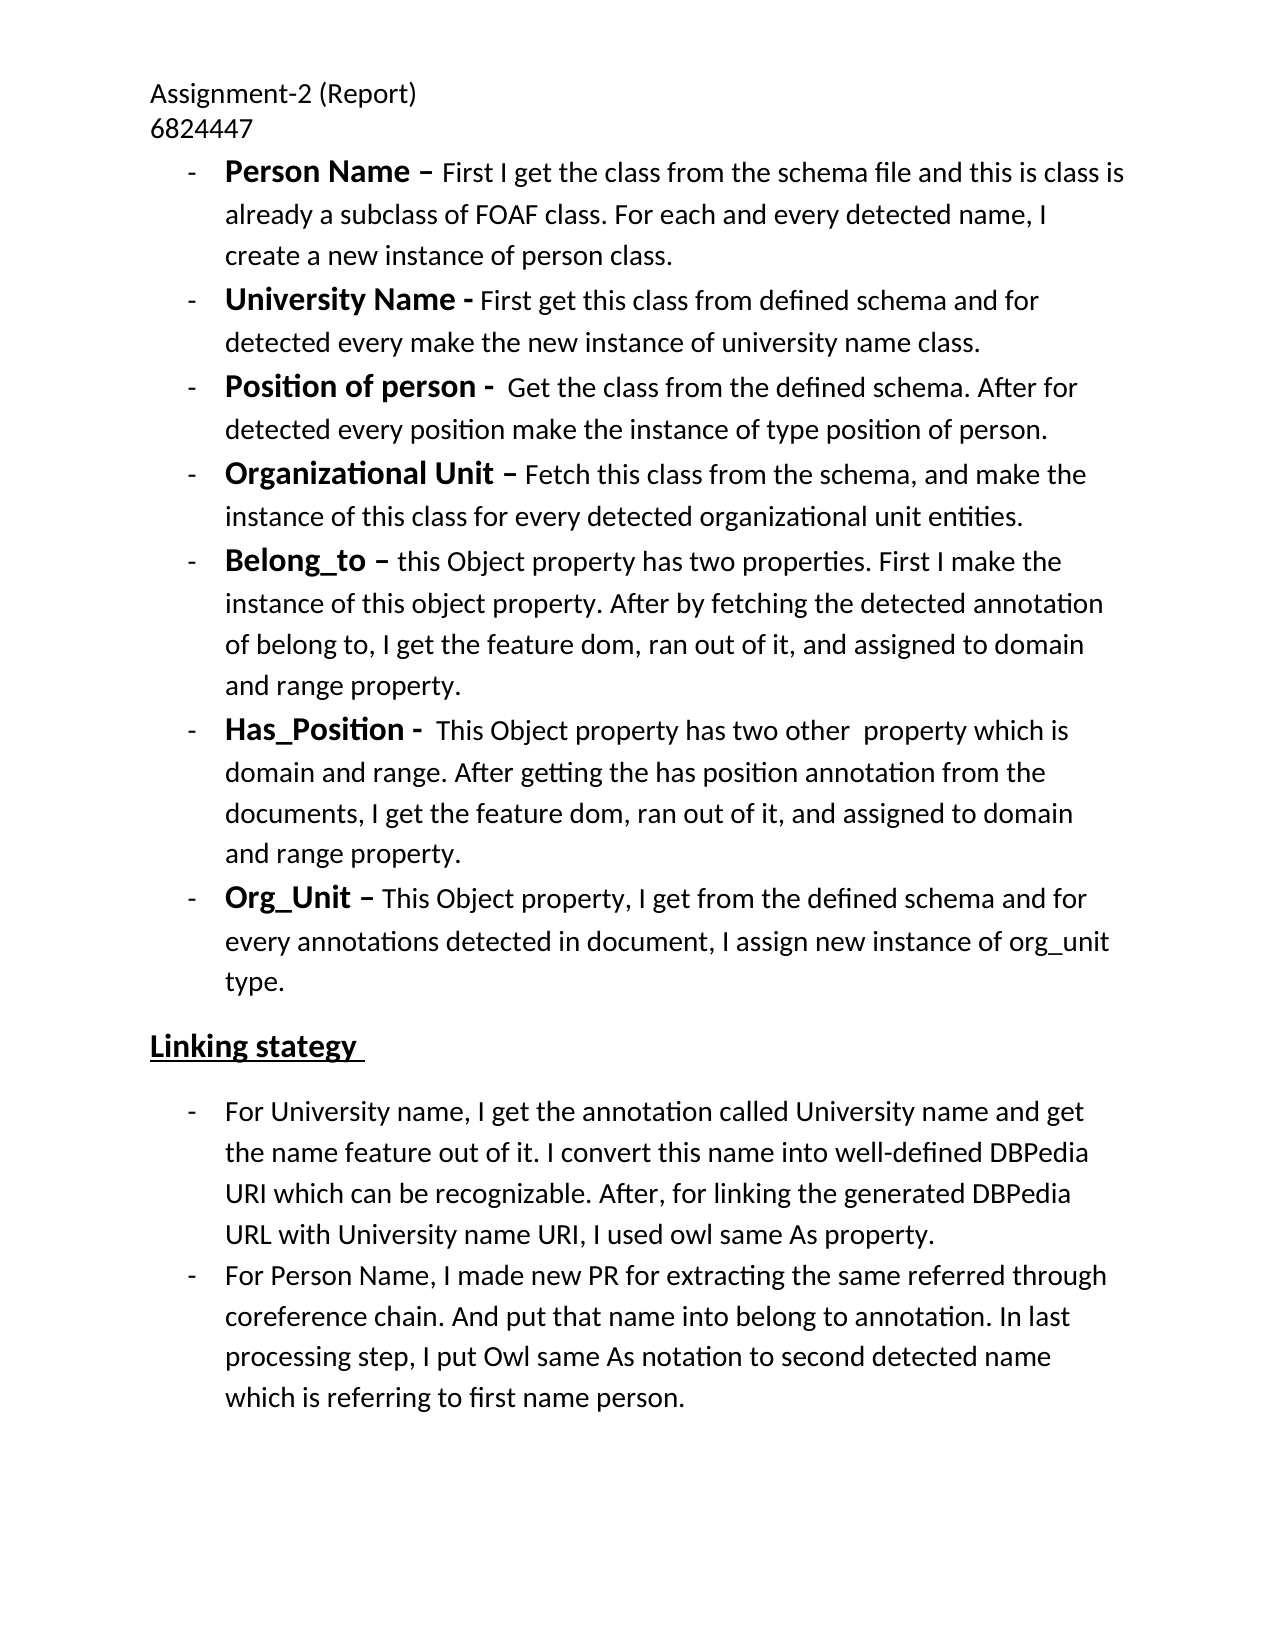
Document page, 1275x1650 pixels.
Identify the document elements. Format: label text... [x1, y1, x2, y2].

list Position of person - Get the class from the defined schema. After for detected every position make the instance of type position of person. [187, 365, 1125, 447]
list Organizational Unit – Fetch this class from the schema, and make the instance of this class for every detected organizational unit entities. [187, 452, 1125, 533]
text Linking stategy [150, 1025, 1125, 1066]
list For University name, I get the annotation called University name and get the name feature out of it. I convert this name into well-defined DBPedia URI which can be recognizable. After, for linking the generated DBPedia URL with University name URI, I used owl same As property. [187, 1093, 1125, 1251]
list University Name - First get this class from defined schema and for detected every make the new instance of university name class. [187, 278, 1125, 359]
list Org_Unit – This Object property, I get from the defined schema and for every annotations detected in document, I assign new instance of org_unit type. [187, 877, 1125, 999]
list Has_Position - This Object property has two other property which is domain and range. After getting the has position annotation from the documents, I get the feature dom, ran out of it, and assigned to domain and range property. [187, 708, 1125, 871]
list Belong_to – this Object property has two properties. First I make the instance of this object property. After by fetching the detected annotation of belong to, I get the feature dom, ran out of it, and assigned to domain and range property. [187, 539, 1125, 702]
list For Person Name, I made new PR for extracting the same referred through coreference chain. And put that name into belong to annotation. In last processing step, I put Owl same As notation to second detected name which is referring to first name person. [187, 1257, 1125, 1415]
list Person Name – First I get the class from the schema file and this is class is already a subclass of FOAF class. For each and every detected name, I create a new instance of person class. [187, 150, 1125, 273]
